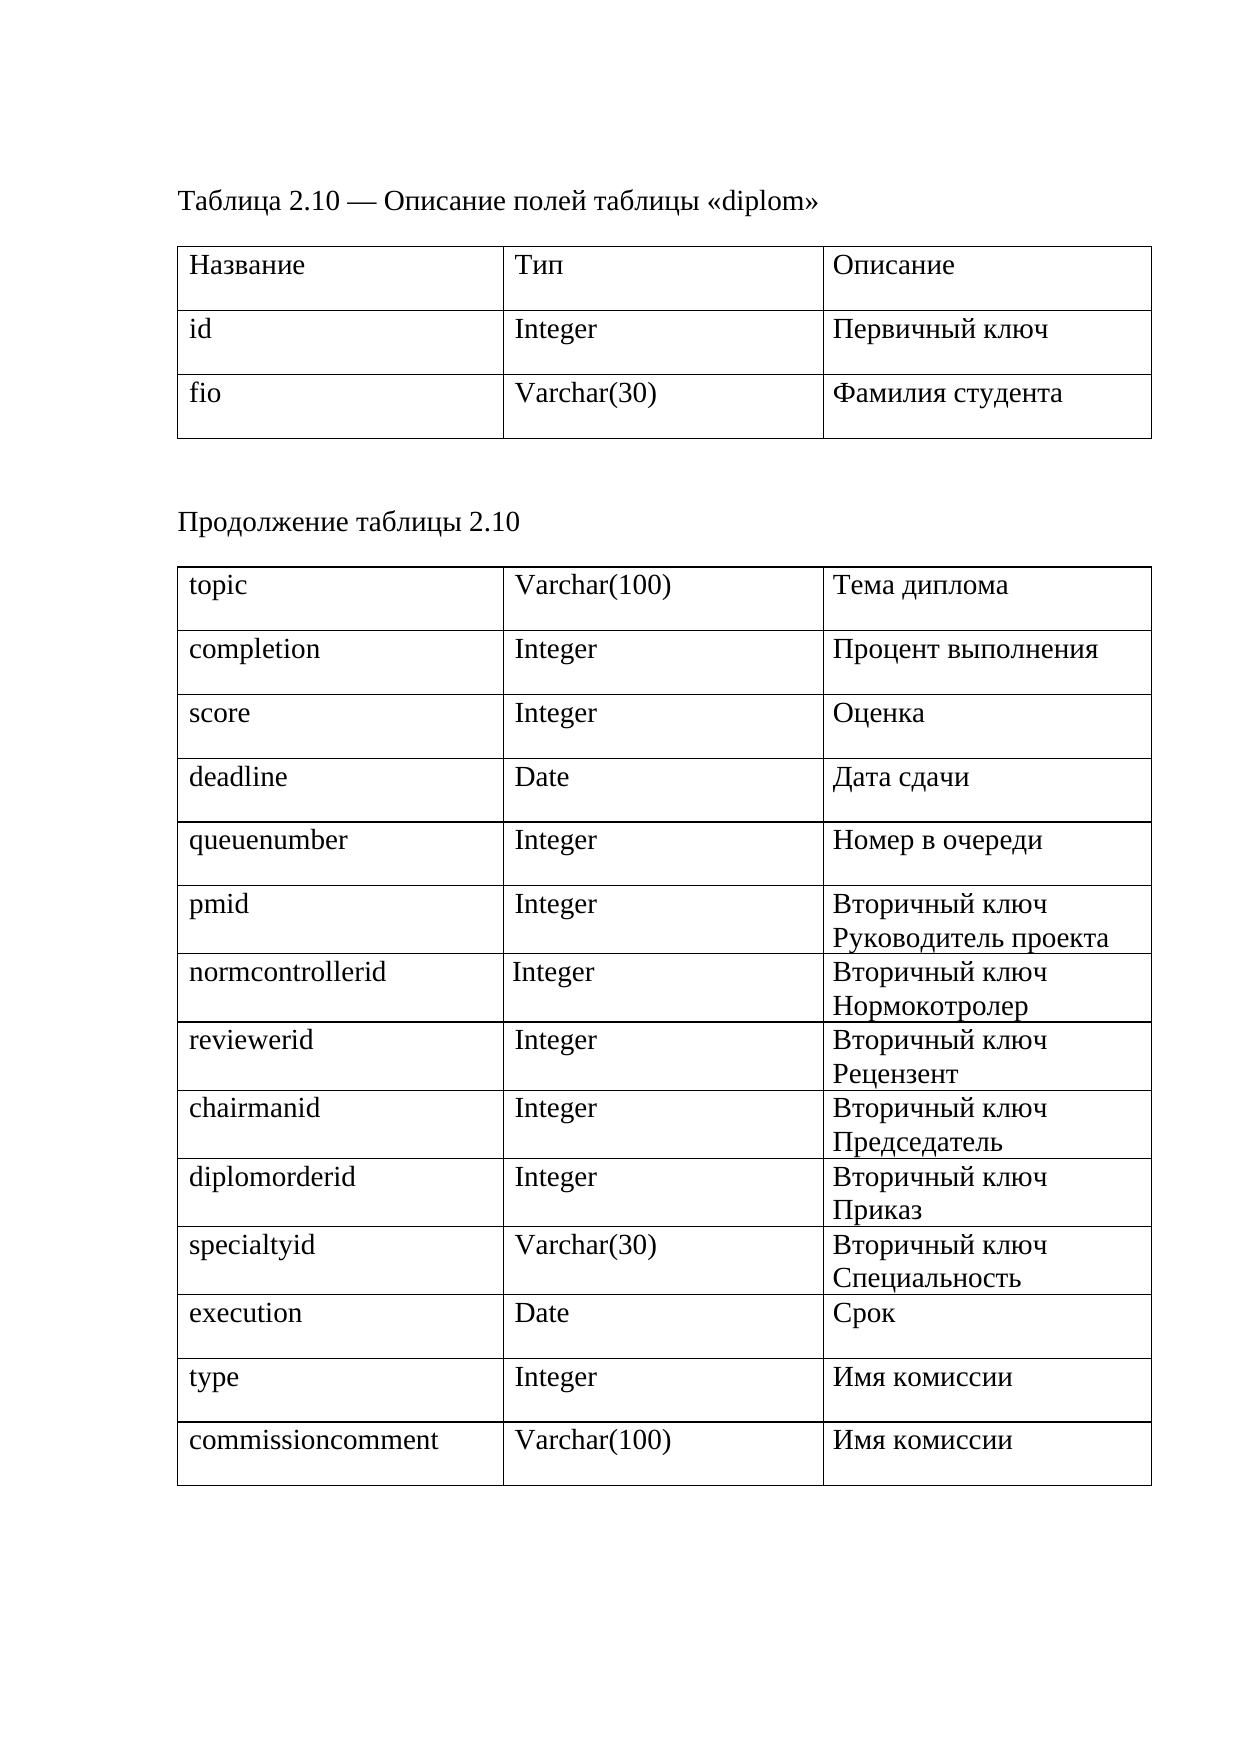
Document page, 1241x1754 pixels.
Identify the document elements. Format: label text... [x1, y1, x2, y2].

table_cell normcontrollerid [178, 954, 503, 1021]
table_cell Integer [504, 954, 823, 1021]
table_cell completion [178, 631, 503, 694]
table_cell Integer [504, 1091, 823, 1158]
table_cell Вторичный ключ Приказ [824, 1159, 1151, 1226]
table_cell Вторичный ключ Нормокотролер [824, 954, 1151, 1021]
table_cell Номер в очереди [824, 823, 1151, 885]
table_header Описание [824, 247, 1151, 310]
table_cell execution [178, 1295, 503, 1358]
text Продолжение таблицы 2.10 [177, 504, 1152, 537]
table_cell fio [178, 375, 503, 437]
table_cell Оценка [824, 695, 1151, 758]
table_cell Первичный ключ [824, 311, 1151, 374]
table_cell score [178, 695, 503, 758]
table_cell Вторичный ключ Председатель [824, 1091, 1151, 1158]
table_cell Вторичный ключ Рецензент [824, 1023, 1151, 1089]
table_cell Varchar(100) [504, 1423, 823, 1485]
text Таблица 2.10 — Описание полей таблицы «diplom» [177, 183, 1152, 217]
table_cell chairmanid [178, 1091, 503, 1158]
table_header Varchar(100) [504, 568, 823, 630]
table_cell Integer [504, 1159, 823, 1226]
table_cell reviewerid [178, 1023, 503, 1089]
table_cell Вторичный ключ Руководитель проекта [824, 886, 1151, 953]
table_cell type [178, 1359, 503, 1421]
table_cell specialtyid [178, 1227, 503, 1294]
table_header Название [178, 247, 503, 310]
table_cell Varchar(30) [504, 375, 823, 437]
table_header Тип [504, 247, 823, 310]
table_cell Срок [824, 1295, 1151, 1358]
table_cell Integer [504, 631, 823, 694]
table_cell Имя комиссии [824, 1423, 1151, 1485]
table_cell diplomorderid [178, 1159, 503, 1226]
table_header topic [178, 568, 503, 630]
table_header Тема диплома [824, 568, 1151, 630]
table_cell Varchar(30) [504, 1227, 823, 1294]
table_cell pmid [178, 886, 503, 953]
table_cell Integer [504, 823, 823, 885]
table_cell deadline [178, 759, 503, 821]
table_cell Integer [504, 311, 823, 374]
table_cell id [178, 311, 503, 374]
table_cell Имя комиссии [824, 1359, 1151, 1421]
table_cell Integer [504, 1023, 823, 1089]
table_cell Процент выполнения [824, 631, 1151, 694]
table_cell Date [504, 759, 823, 821]
table_cell Вторичный ключ Специальность [824, 1227, 1151, 1294]
table_cell Фамилия студента [824, 375, 1151, 437]
table_cell Integer [504, 886, 823, 953]
table_cell queuenumber [178, 823, 503, 885]
table_cell Integer [504, 1359, 823, 1421]
table_cell Дата сдачи [824, 759, 1151, 821]
table_cell Date [504, 1295, 823, 1358]
table_cell Integer [504, 695, 823, 758]
table_cell commissioncomment [178, 1423, 503, 1485]
